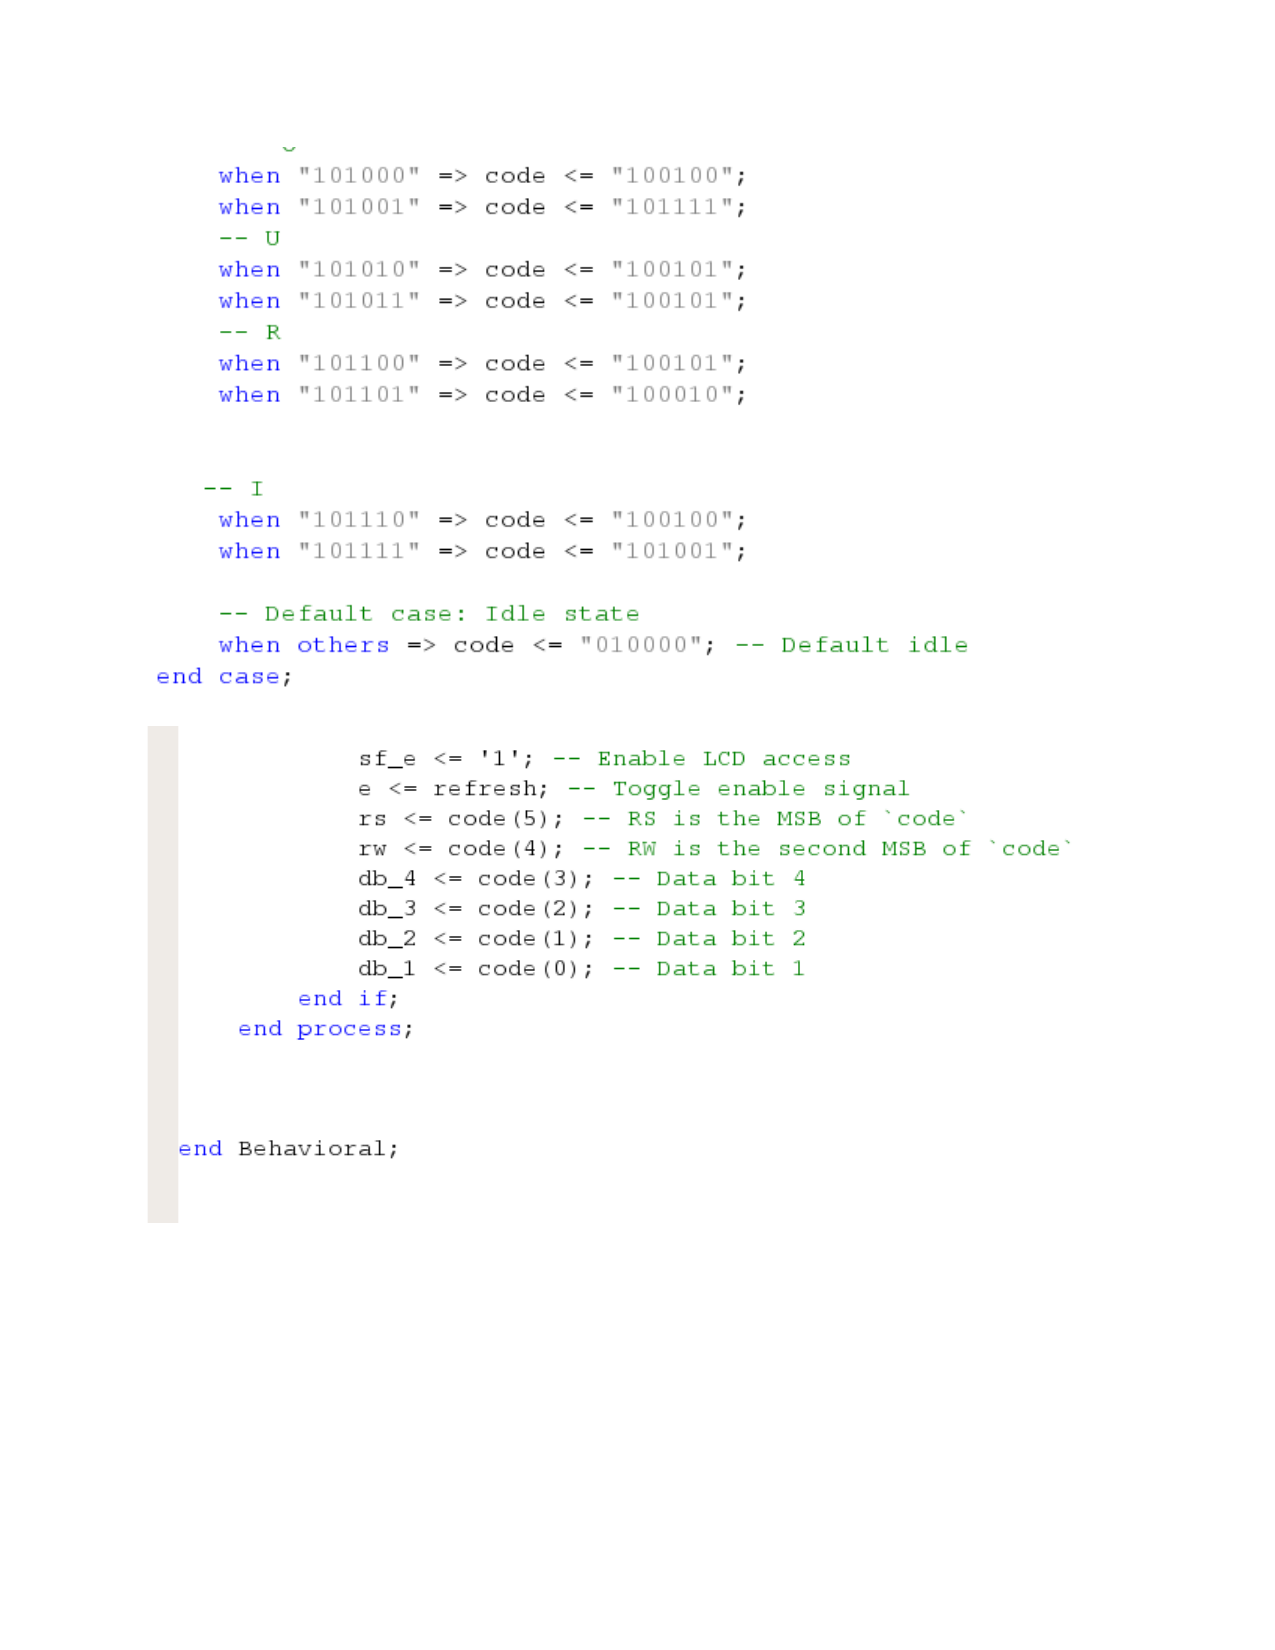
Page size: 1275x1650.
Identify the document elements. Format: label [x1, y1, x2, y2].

picture [147, 147, 975, 707]
picture [147, 726, 1128, 1223]
